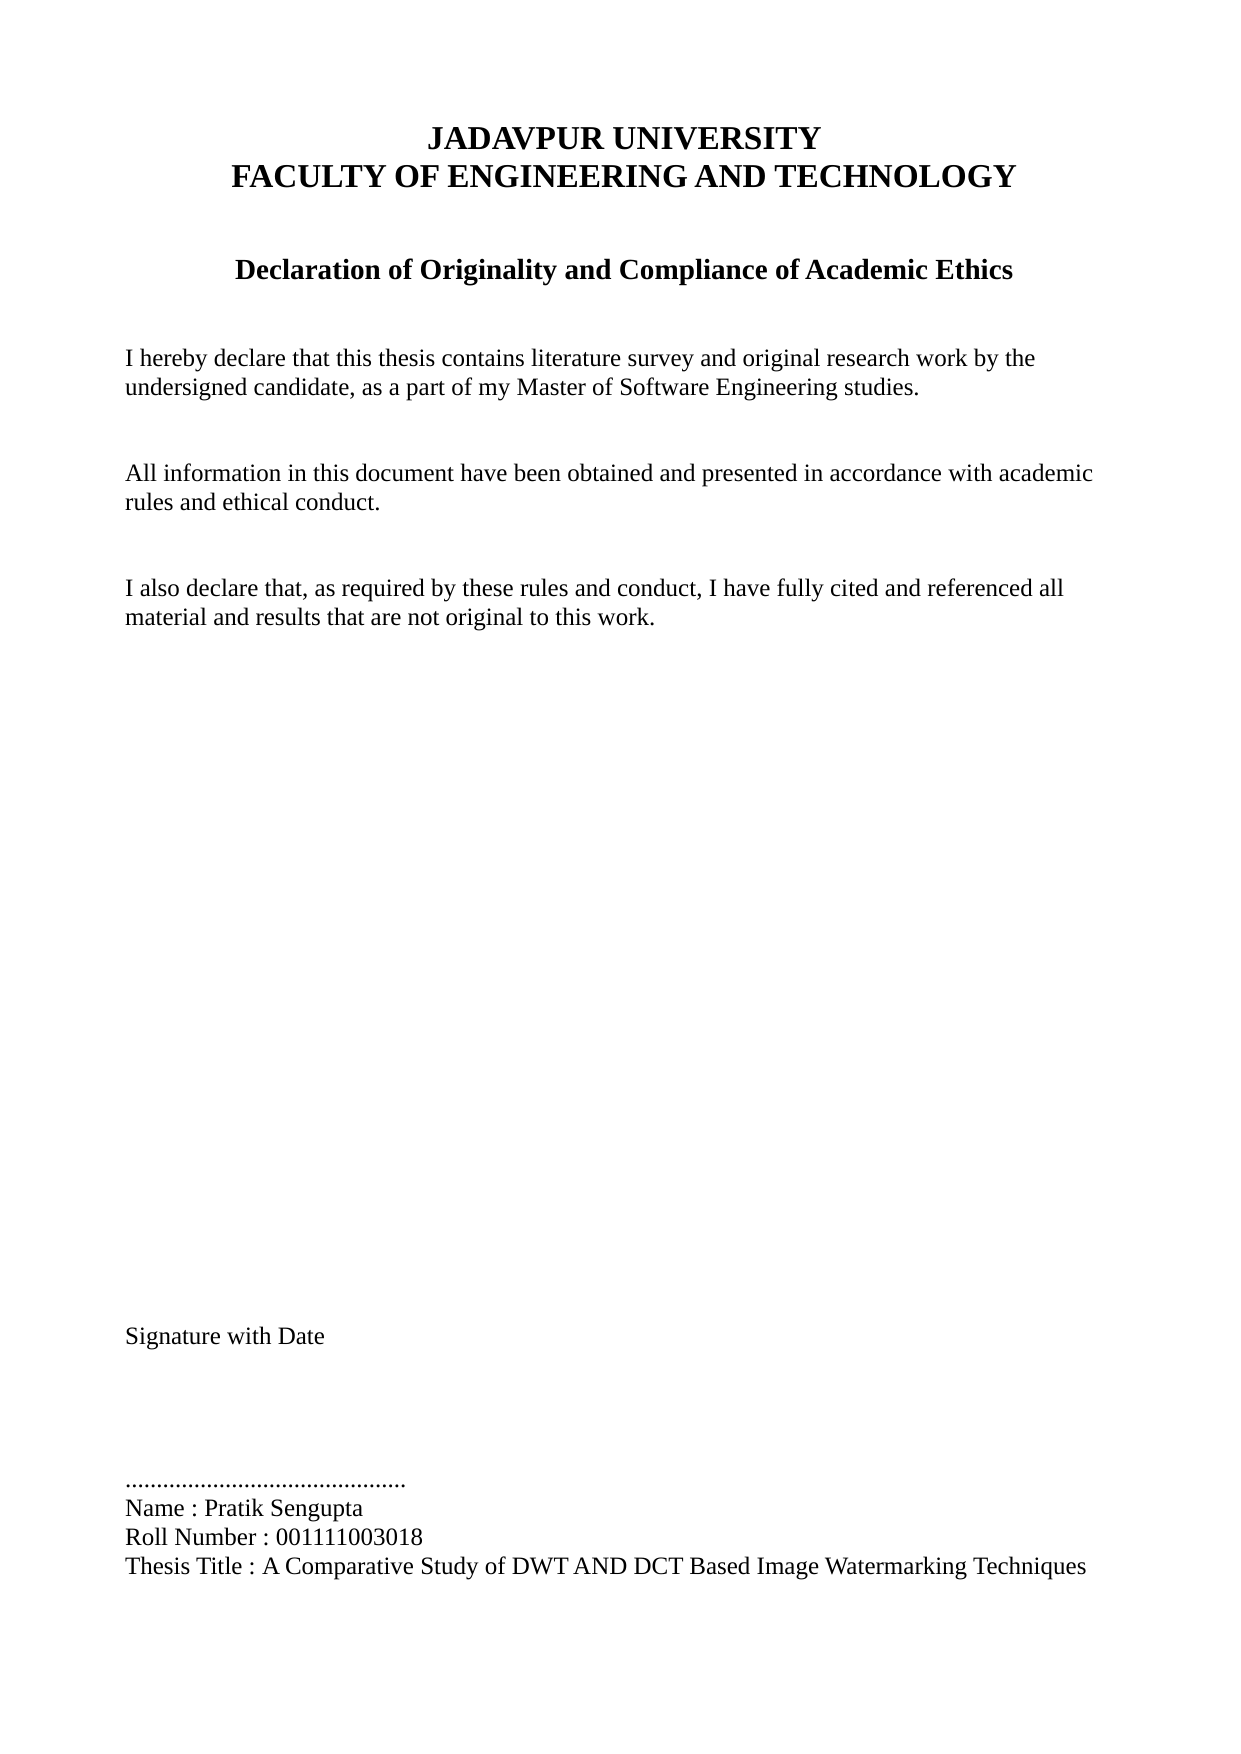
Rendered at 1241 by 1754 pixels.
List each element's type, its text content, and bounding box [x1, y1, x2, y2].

text All information in this document have been obtained and presented in accordance with academic rules and ethical conduct. [125, 458, 1123, 516]
text FACULTY OF ENGINEERING AND TECHNOLOGY [125, 156, 1123, 195]
text Thesis Title : A Comparative Study of DWT AND DCT Based Image Watermarking Techniques [125, 1551, 1123, 1579]
text I hereby declare that this thesis contains literature survey and original research work by the undersigned candidate, as a part of my Master of Software Engineering studies. [125, 343, 1123, 401]
text Declaration of Originality and Compliance of Academic Ethics [125, 252, 1123, 286]
text Roll Number : 001111003018 [125, 1522, 1123, 1551]
text Name : Pratik Sengupta [125, 1493, 1123, 1522]
text Signature with Date [125, 1321, 1123, 1349]
text ............................................. [125, 1464, 1123, 1493]
text I also declare that, as required by these rules and conduct, I have fully cited and referenced all material and results that are not original to this work. [125, 573, 1123, 631]
text JADAVPUR UNIVERSITY [125, 118, 1123, 156]
